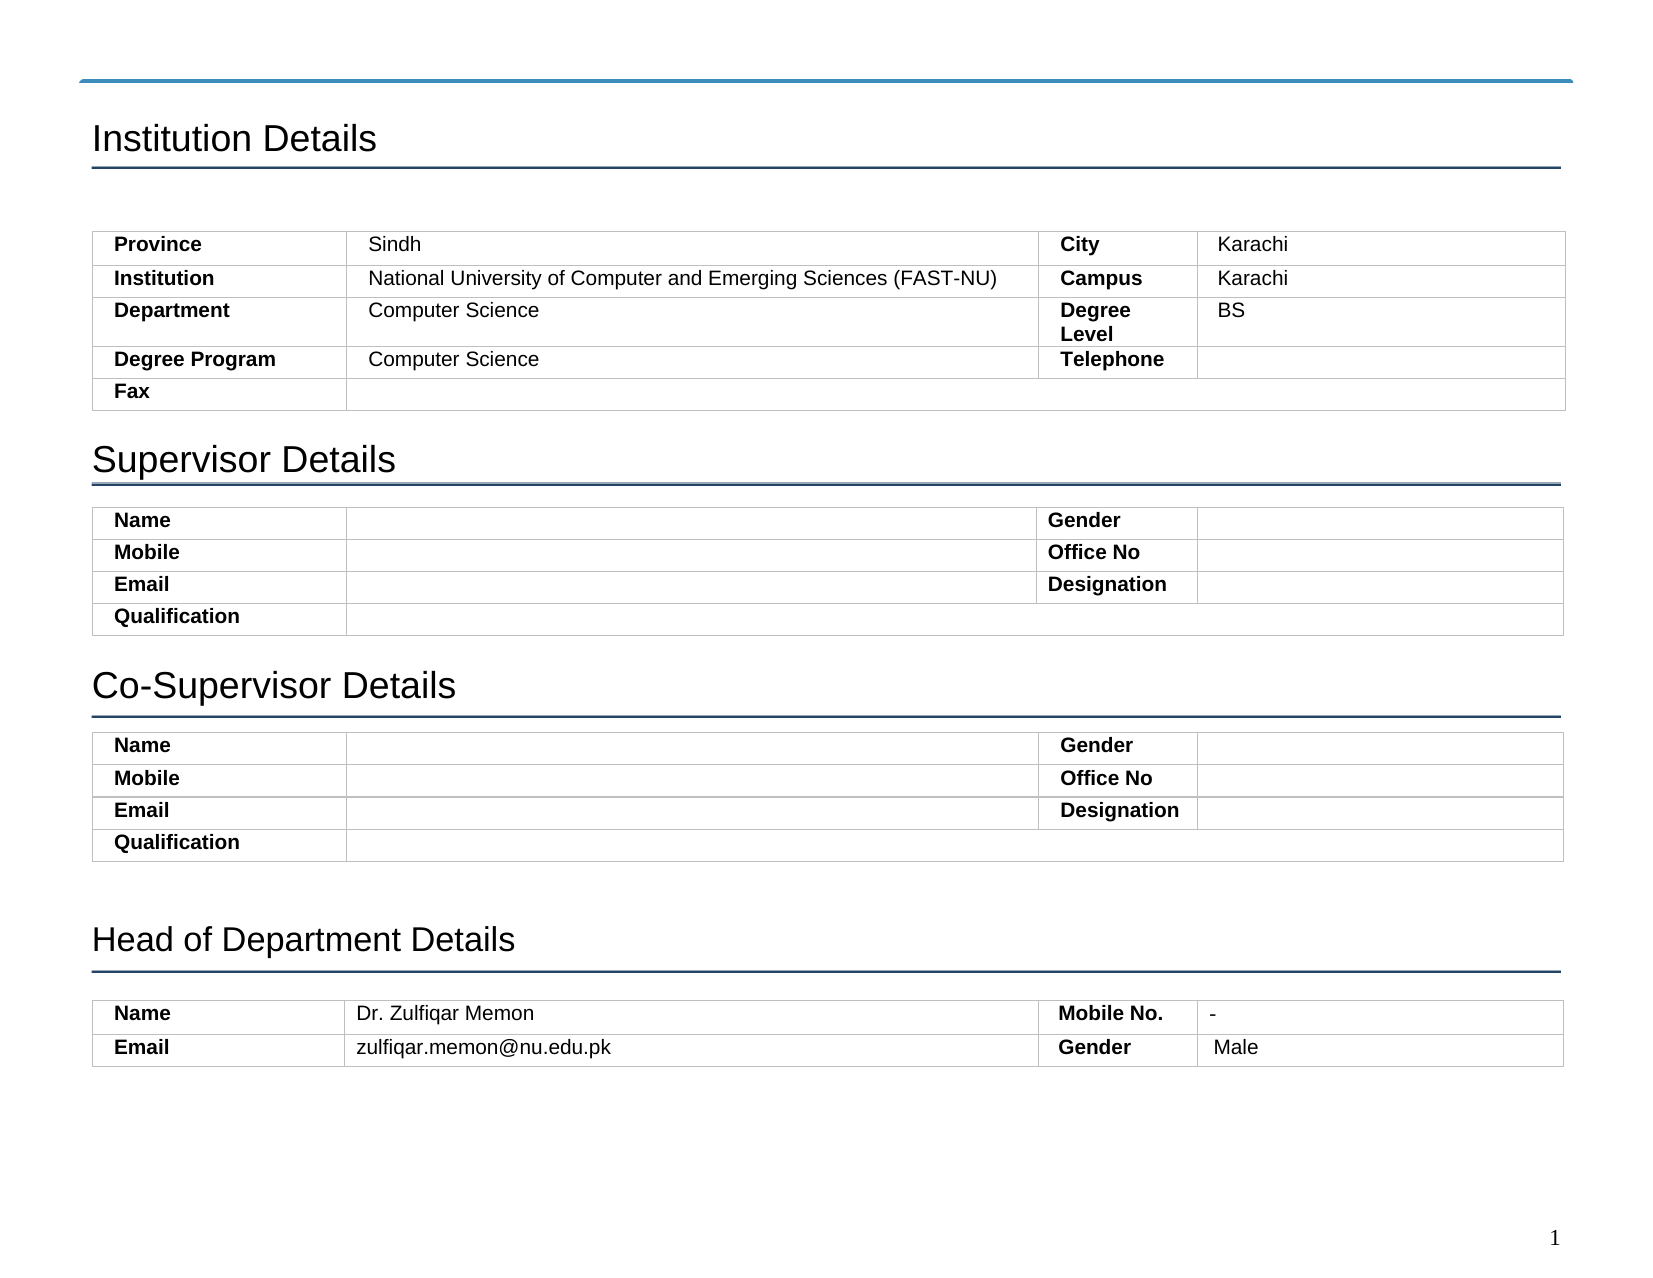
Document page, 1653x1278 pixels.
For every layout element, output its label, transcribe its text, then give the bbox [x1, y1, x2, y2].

table_cell Office No [1037, 540, 1197, 571]
table_cell [1198, 572, 1563, 603]
table_cell Designation [1039, 798, 1197, 828]
table_cell [347, 572, 1036, 603]
table_header Dr. Zulfiqar Memon [345, 1001, 1038, 1034]
table_header Name [93, 508, 346, 539]
table_cell [347, 765, 1038, 796]
table_header Gender [1037, 508, 1197, 539]
table_cell [347, 379, 1565, 410]
table_cell Degree Level [1039, 298, 1197, 346]
table_cell Email [93, 798, 346, 828]
table_header [1198, 508, 1563, 539]
table_header - [1198, 1001, 1563, 1034]
table_header Name [93, 1001, 344, 1034]
table_cell [347, 604, 1563, 635]
table_cell Mobile [93, 540, 346, 571]
table_header Sindh [347, 232, 1038, 265]
picture [79, 79, 1574, 83]
table_cell [1198, 540, 1563, 571]
table_cell [1198, 347, 1565, 378]
text Institution Details [92, 116, 1561, 159]
table_header [1198, 733, 1563, 764]
picture [91, 482, 1561, 486]
table_cell [347, 798, 1038, 828]
table_header Mobile No. [1039, 1001, 1197, 1034]
table_cell Degree Program [93, 347, 346, 378]
table_header Gender [1039, 733, 1197, 764]
table_cell Male [1198, 1035, 1563, 1066]
table_cell Computer Science [347, 298, 1038, 346]
table_cell zulfiqar.memon@nu.edu.pk [345, 1035, 1038, 1066]
table_cell Designation [1037, 572, 1197, 603]
table_cell Institution [93, 266, 346, 297]
text Co-Supervisor Details [92, 663, 1561, 706]
text Head of Department Details [92, 919, 1561, 959]
table_header Name [93, 733, 346, 764]
table_header Karachi [1198, 232, 1565, 265]
table_cell Department [93, 298, 346, 346]
table_cell Email [93, 1035, 344, 1066]
table_header [347, 733, 1038, 764]
table_cell [1198, 765, 1563, 796]
table_cell Computer Science [347, 347, 1038, 378]
table_cell [347, 540, 1036, 571]
table_cell Campus [1039, 266, 1197, 297]
table_cell Email [93, 572, 346, 603]
table_cell Karachi [1198, 266, 1565, 297]
table_cell Telephone [1039, 347, 1197, 378]
table_cell Fax [93, 379, 346, 410]
table_cell Office No [1039, 765, 1197, 796]
table_header [347, 508, 1036, 539]
table_cell BS [1198, 298, 1565, 346]
table_cell Qualification [93, 830, 346, 861]
table_cell Qualification [93, 604, 346, 635]
text Supervisor Details [92, 438, 1561, 481]
table_cell Gender [1039, 1035, 1197, 1066]
table_cell National University of Computer and Emerging Sciences (FAST-NU) [347, 266, 1038, 297]
table_cell [1198, 798, 1563, 828]
table_header City [1039, 232, 1197, 265]
table_cell Mobile [93, 765, 346, 796]
table_header Province [93, 232, 346, 265]
table_cell [347, 830, 1563, 861]
